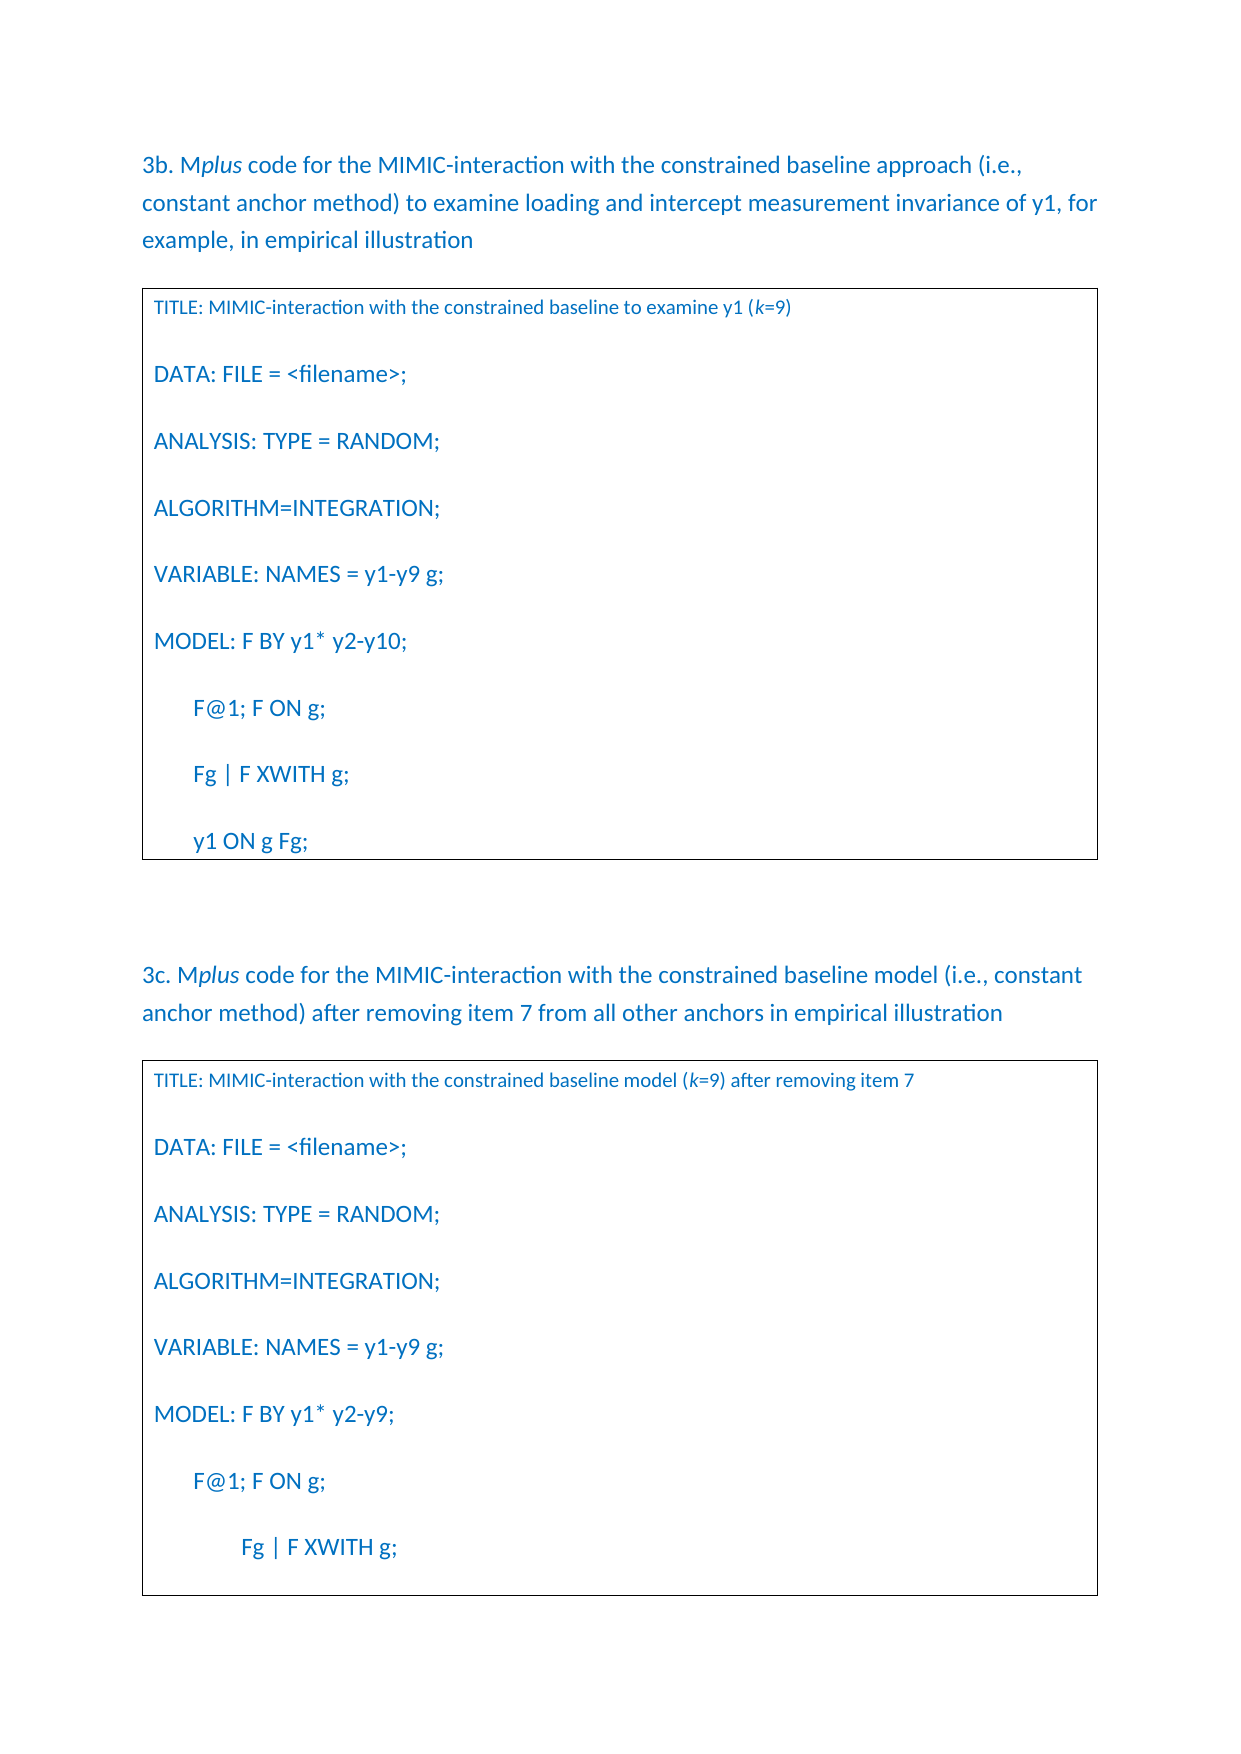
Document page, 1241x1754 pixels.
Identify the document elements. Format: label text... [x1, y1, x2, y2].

text 3b. Mplus code for the MIMIC-interaction with the constrained baseline approach (i.e., constant anchor method) to examine loading and intercept measurement invariance of y1, for example, in empirical illustration [142, 146, 1098, 258]
table_header TITLE: MIMIC-interaction with the constrained baseline to examine y1 (k=9) DATA: FILE = <filename>; ANALYSIS: TYPE = RANDOM; ALGORITHM=INTEGRATION; VARIABLE: NAMES = y1-y9 g; MODEL: F BY y1* y2-y10; F@1; F ON g; Fg | F XWITH g; y1 ON g Fg; [143, 289, 1097, 859]
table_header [143, 1061, 1097, 1595]
text 3c. Mplus code for the MIMIC-interaction with the constrained baseline model (i.e., constant anchor method) after removing item 7 from all other anchors in empirical illustration [142, 956, 1098, 1031]
